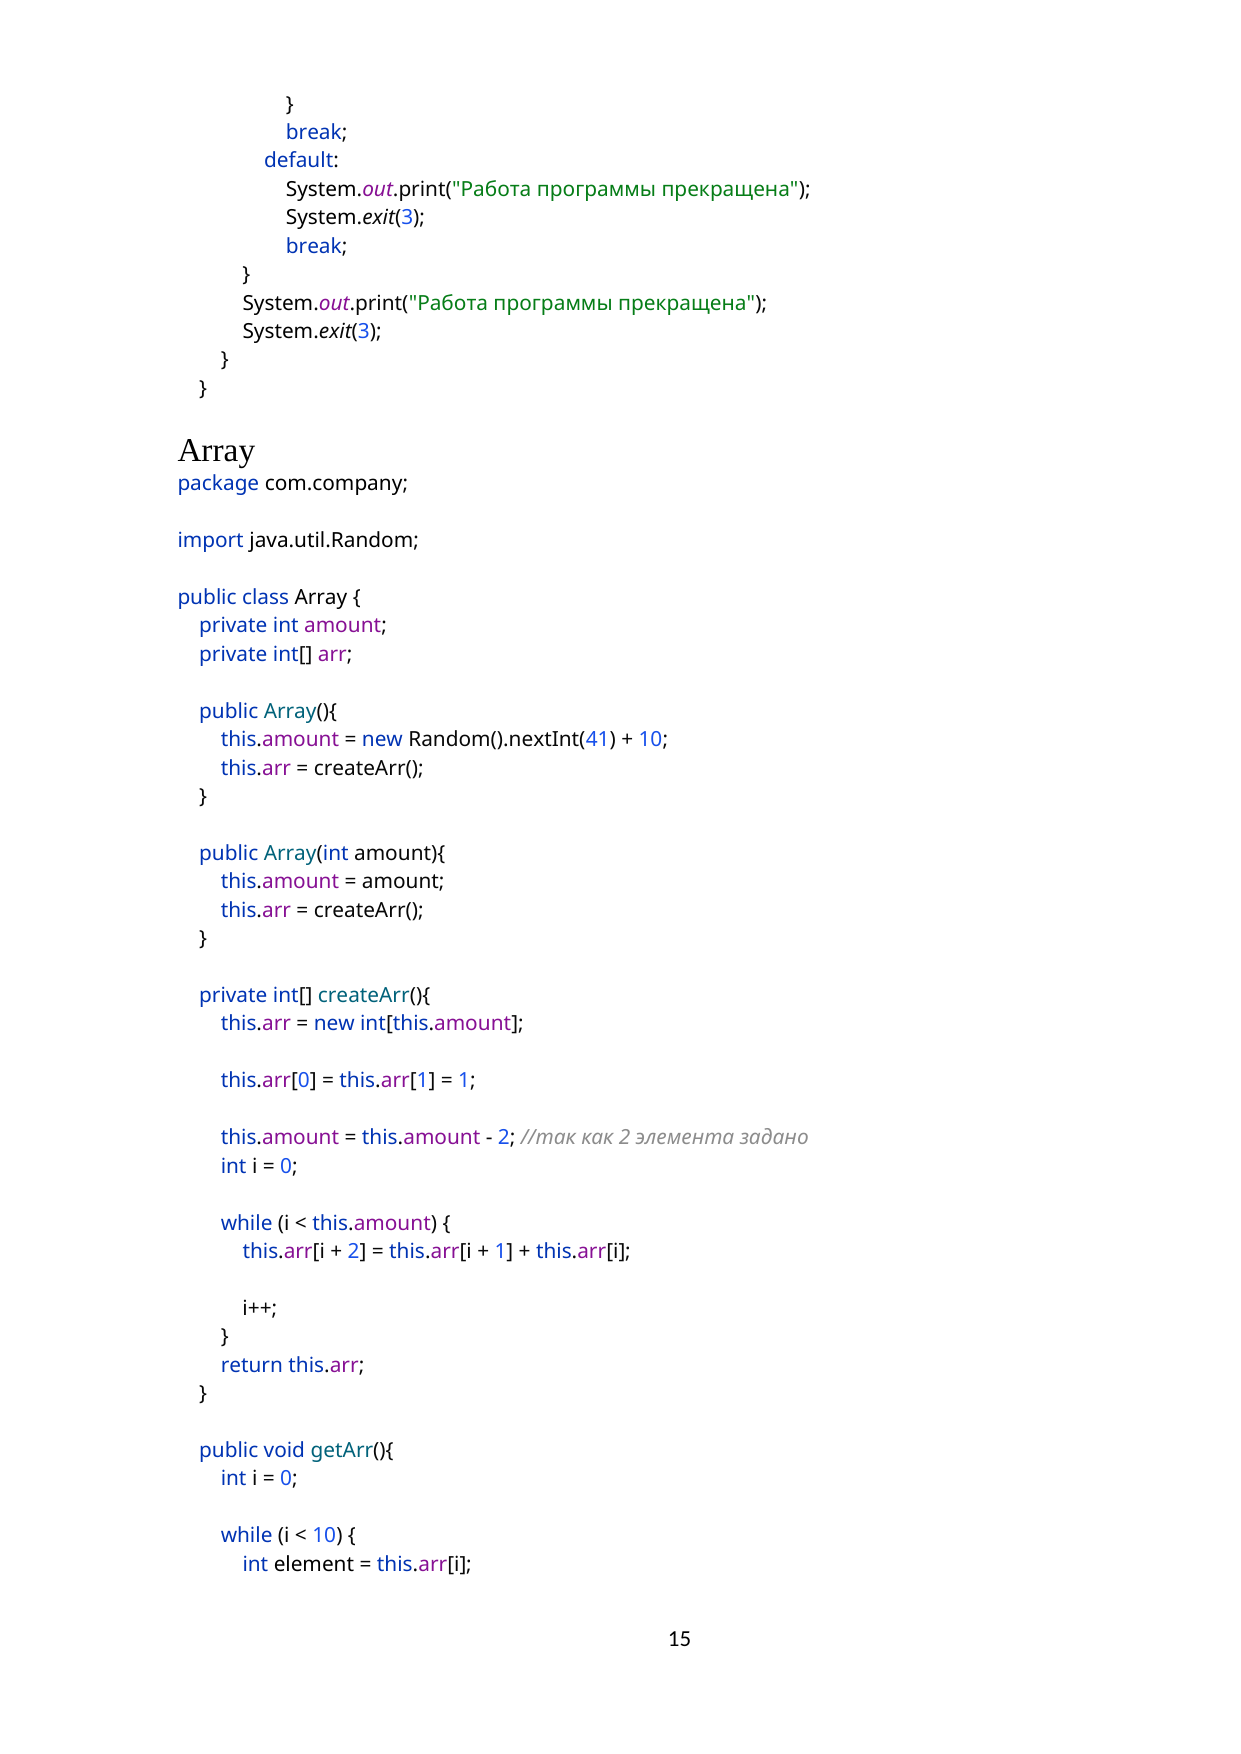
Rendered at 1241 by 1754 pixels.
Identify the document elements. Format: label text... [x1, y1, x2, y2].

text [177, 468, 1181, 1606]
text Array [177, 430, 1181, 468]
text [177, 89, 1181, 401]
